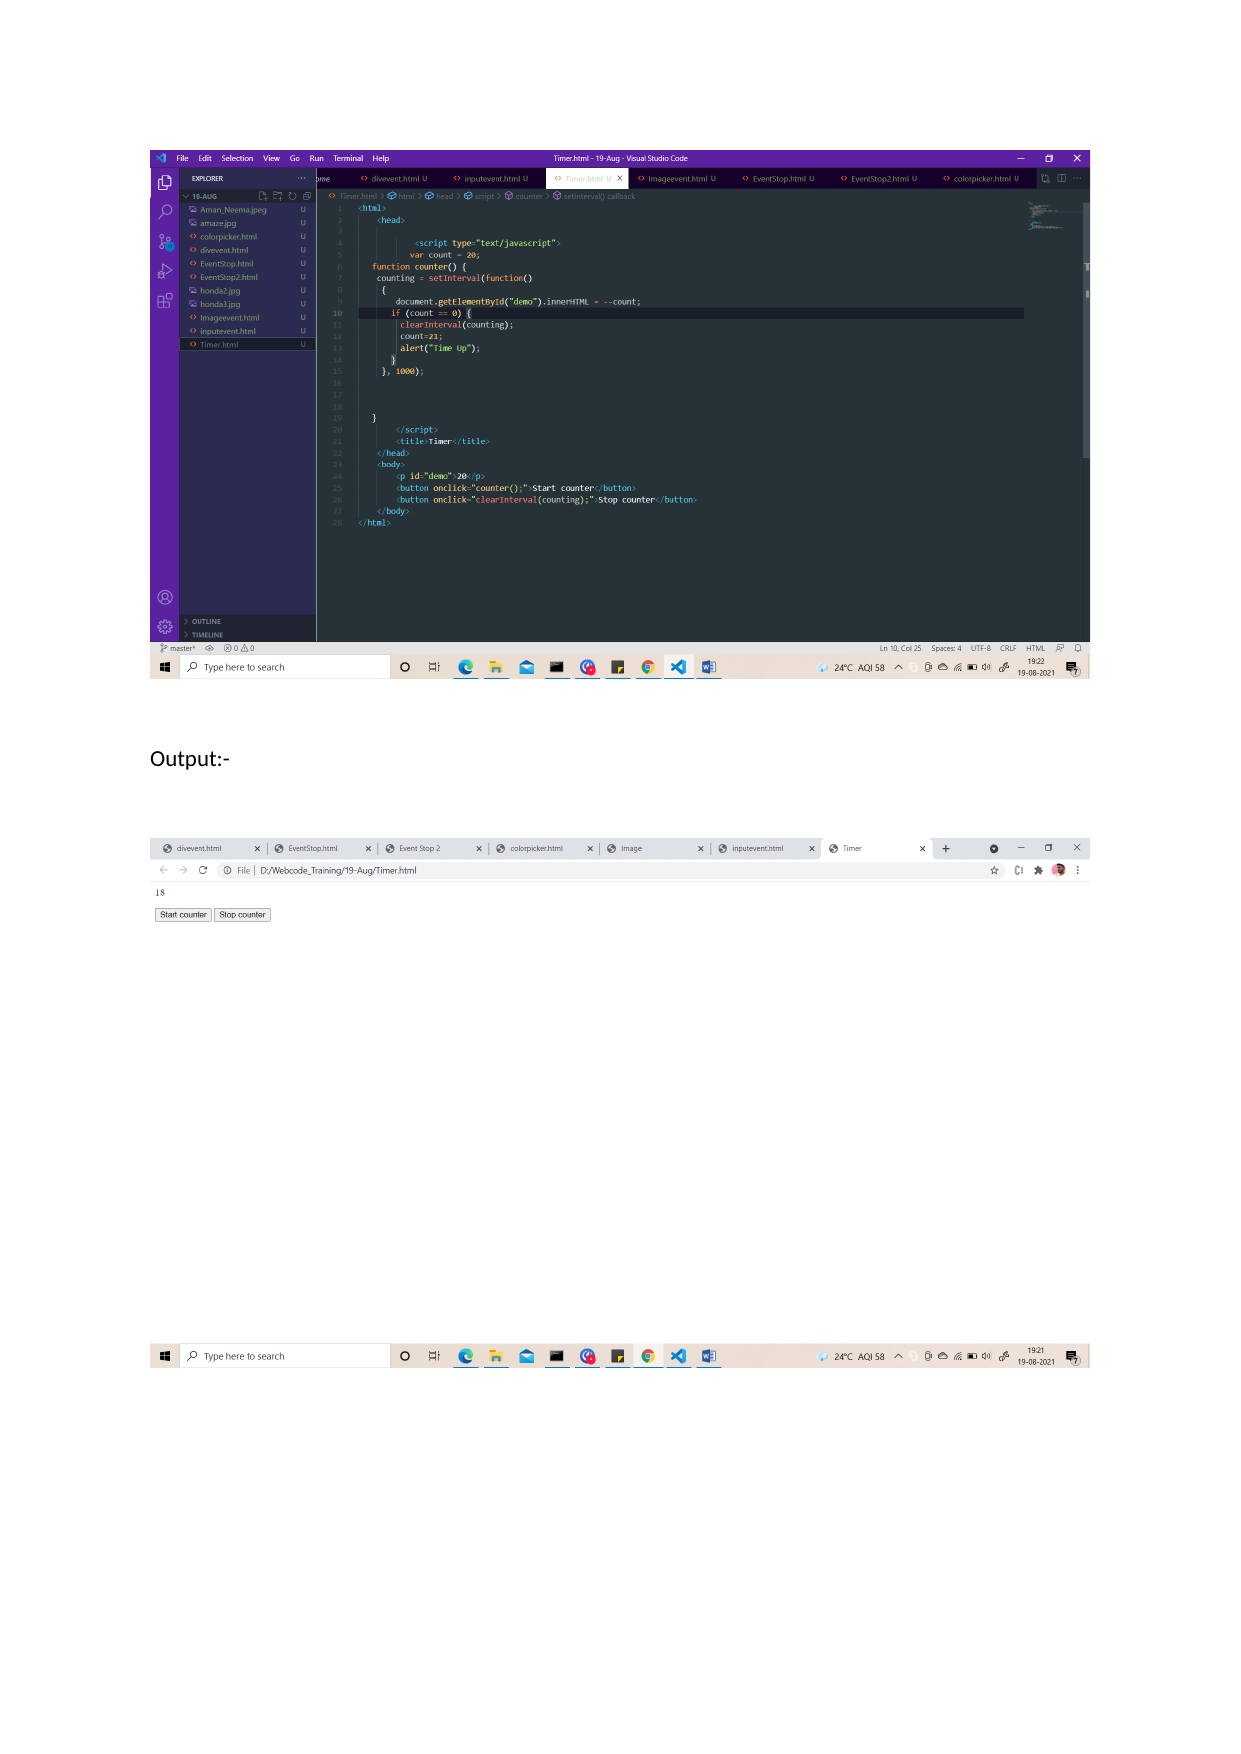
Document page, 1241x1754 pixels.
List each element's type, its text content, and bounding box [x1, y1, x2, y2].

picture [150, 150, 1091, 679]
picture [150, 838, 1091, 1368]
text Output:- [150, 744, 1090, 773]
